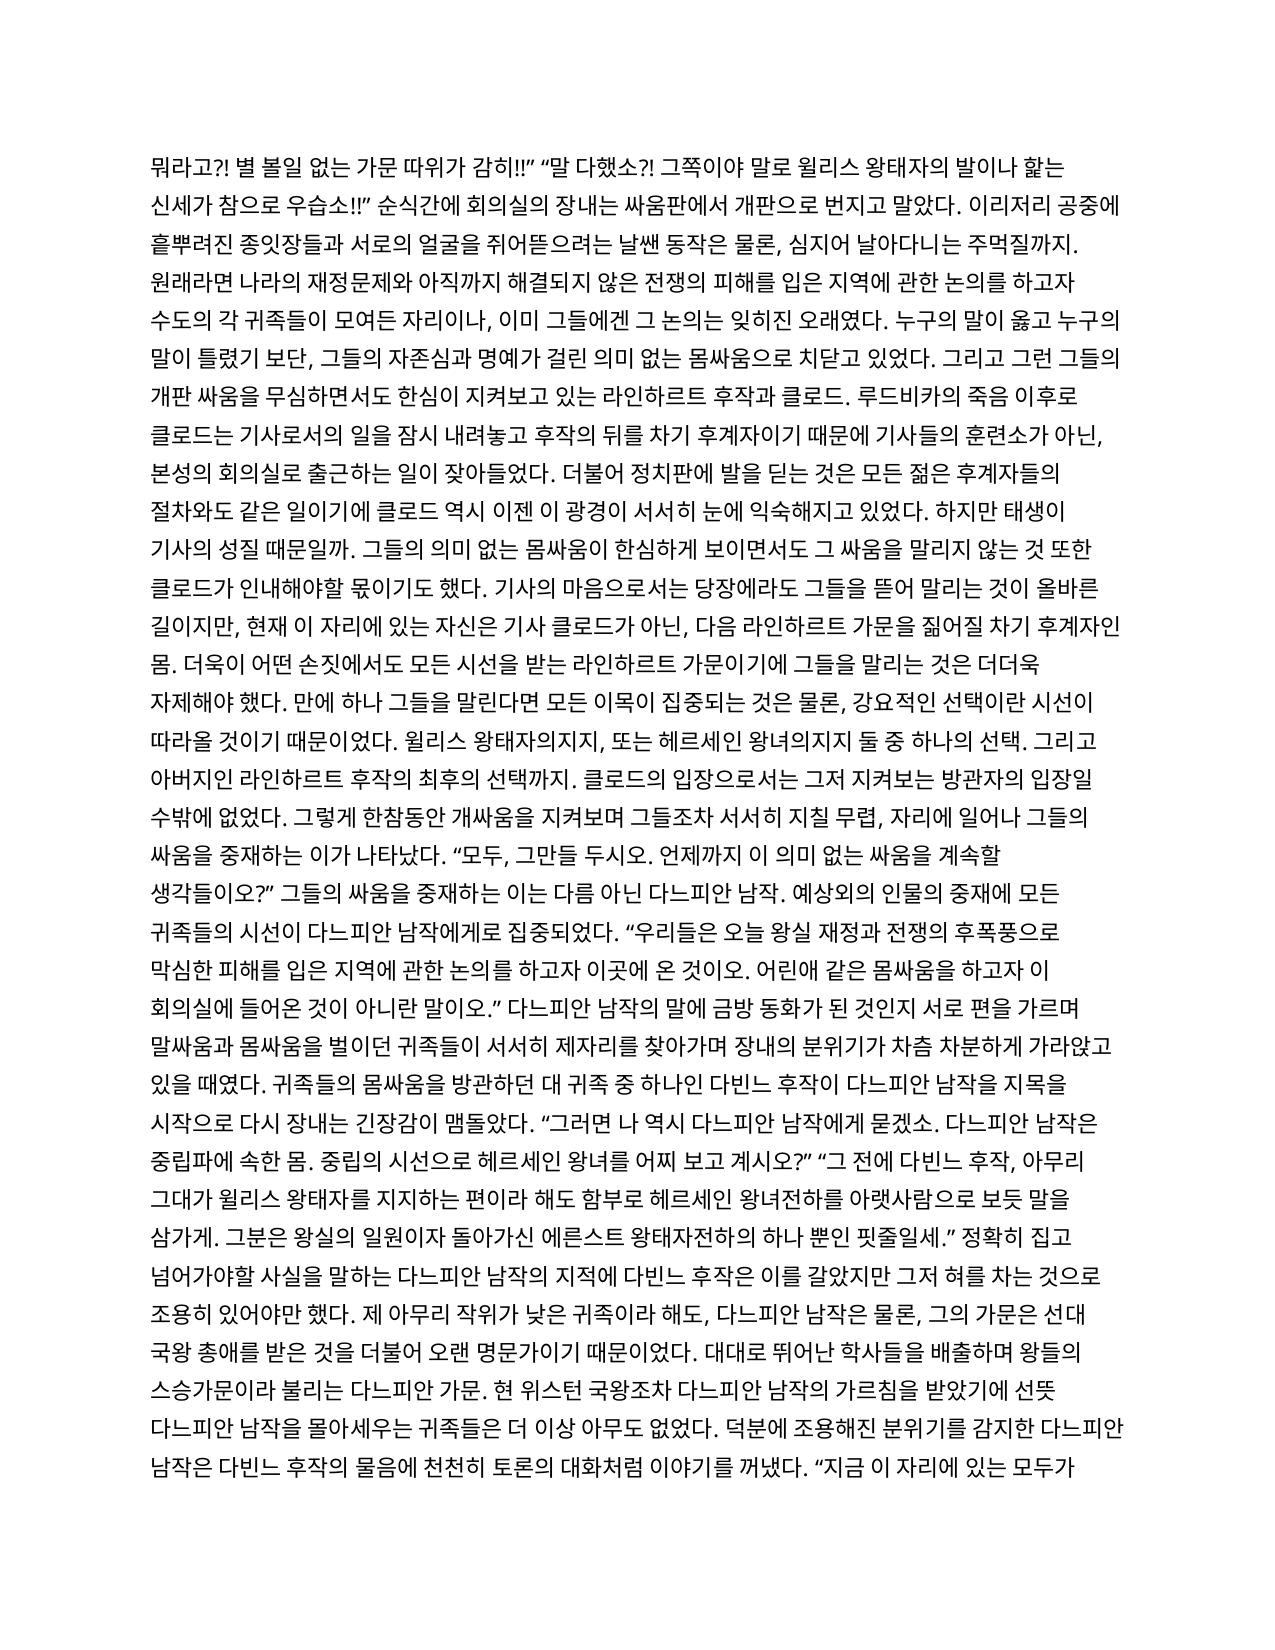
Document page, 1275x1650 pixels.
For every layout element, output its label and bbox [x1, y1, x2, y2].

text [150, 150, 1125, 1483]
